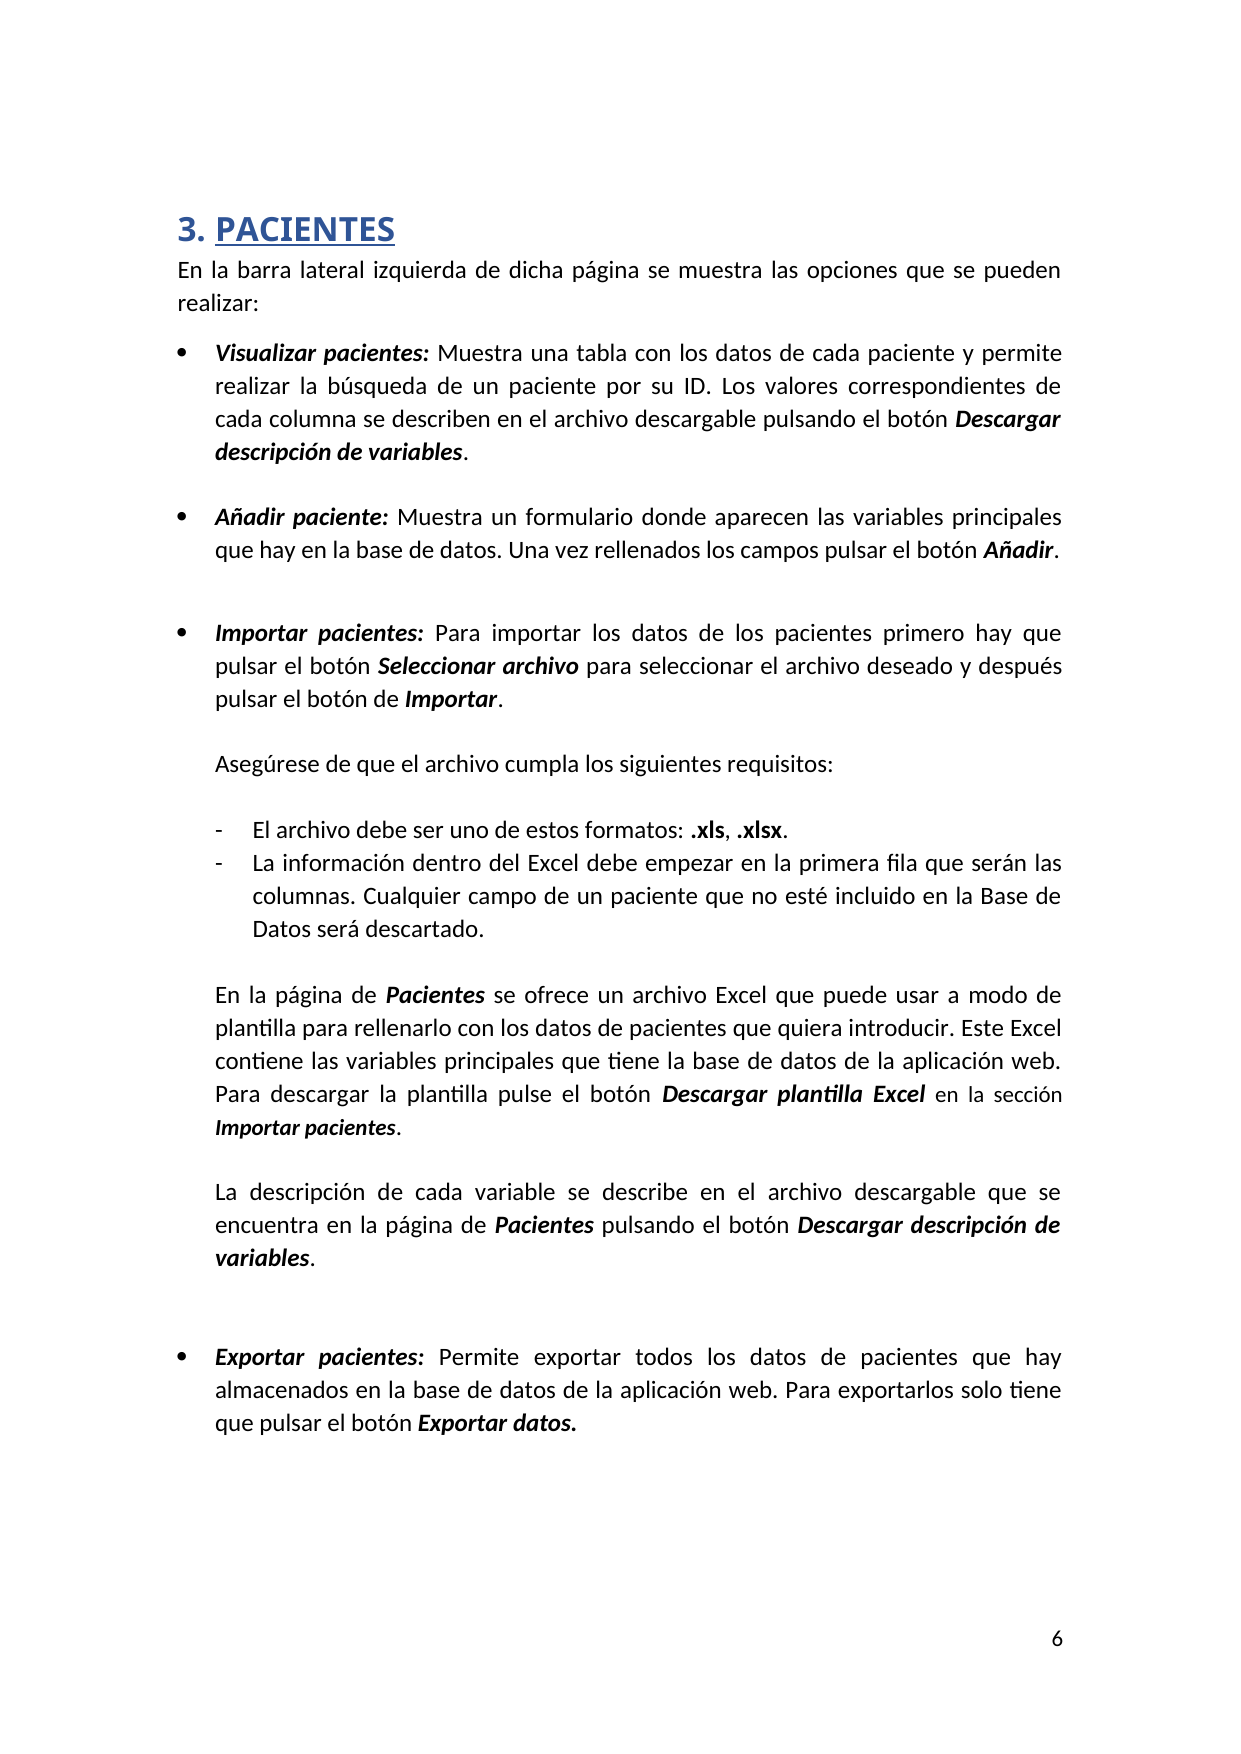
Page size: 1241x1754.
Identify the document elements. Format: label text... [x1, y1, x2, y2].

list La descripción de cada variable se describe en el archivo descargable que se encuentra en la página de Pacientes pulsando el botón Descargar descripción de variables. [215, 1177, 1063, 1273]
list La información dentro del Excel debe empezar en la primera fila que serán las columnas. Cualquier campo de un paciente que no esté incluido en la Base de Datos será descartado. [215, 847, 1063, 944]
list Asegúrese de que el archivo cumpla los siguientes requisitos: [215, 749, 1063, 779]
list En la página de Pacientes se ofrece un archivo Excel que puede usar a modo de plantilla para rellenarlo con los datos de pacientes que quiera introducir. Este Excel contiene las variables principales que tiene la base de datos de la aplicación web. Para descargar la plantilla pulse el botón Descargar plantilla Excel en la sección Importar pacientes. [215, 979, 1063, 1141]
list Visualizar pacientes: Muestra una tabla con los datos de cada paciente y permite realizar la búsqueda de un paciente por su ID. Los valores correspondientes de cada columna se describen en el archivo descargable pulsando el botón Descargar descripción de variables. [177, 337, 1063, 466]
list Importar pacientes: Para importar los datos de los pacientes primero hay que pulsar el botón Seleccionar archivo para seleccionar el archivo deseado y después pulsar el botón de Importar. [177, 617, 1063, 713]
text En la barra lateral izquierda de dicha página se muestra las opciones que se pueden realizar: [177, 254, 1063, 318]
subtitle PACIENTES [177, 206, 1063, 251]
list Exportar pacientes: Permite exportar todos los datos de pacientes que hay almacenados en la base de datos de la aplicación web. Para exportarlos solo tiene que pulsar el botón Exportar datos. [177, 1342, 1063, 1438]
list Añadir paciente: Muestra un formulario donde aparecen las variables principales que hay en la base de datos. Una vez rellenados los campos pulsar el botón Añadir. [177, 502, 1063, 565]
list El archivo debe ser uno de estos formatos: .xls, .xlsx. [215, 814, 1063, 845]
